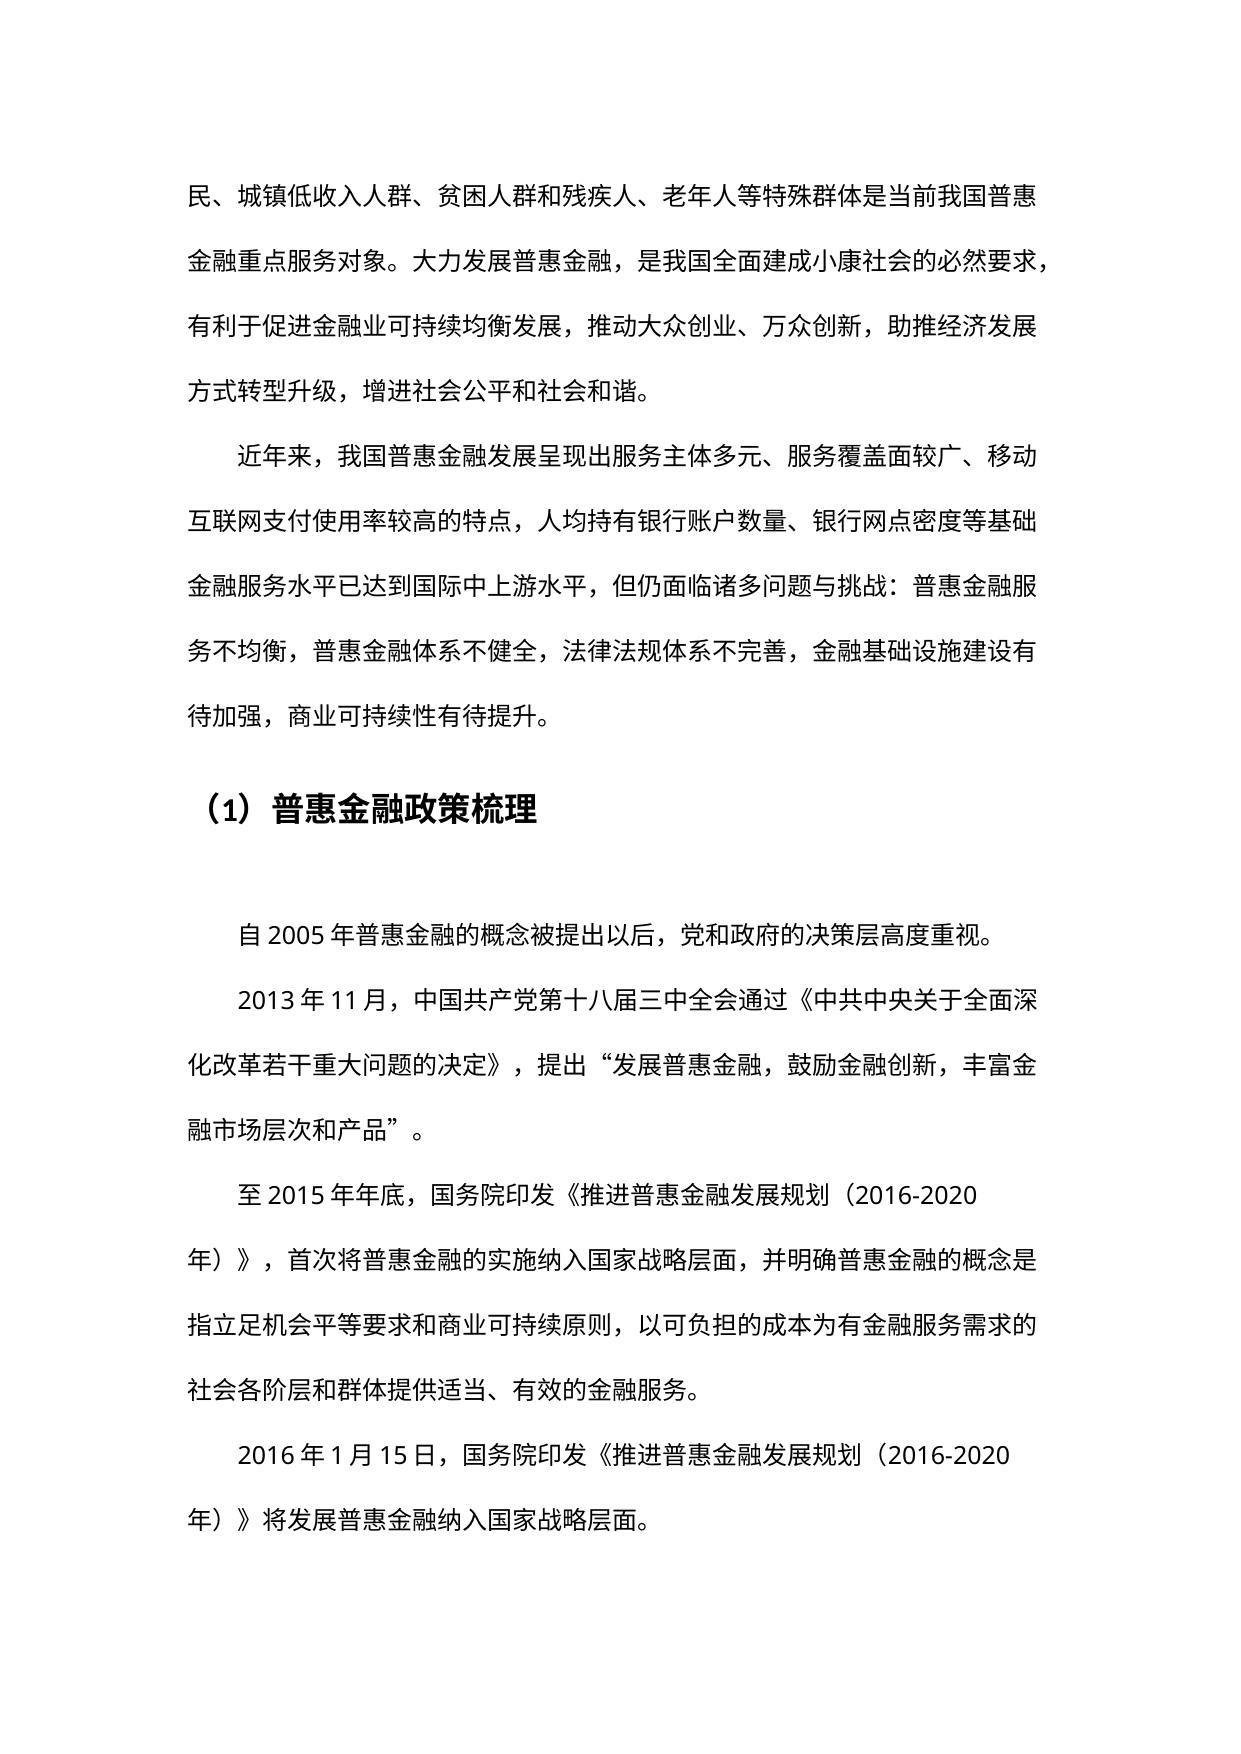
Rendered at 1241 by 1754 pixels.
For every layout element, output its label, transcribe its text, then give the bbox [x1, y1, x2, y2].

text 近年来，我国普惠金融发展呈现出服务主体多元、服务覆盖面较广、移动互联网支付使用率较高的特点，人均持有银行账户数量、银行网点密度等基础金融服务水平已达到国际中上游水平，但仍面临诸多问题与挑战：普惠金融服务不均衡，普惠金融体系不健全，法律法规体系不完善，金融基础设施建设有待加强，商业可持续性有待提升。 [187, 422, 1053, 747]
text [187, 162, 1053, 422]
list 2013年11月，中国共产党第十八届三中全会通过《中共中央关于全面深化改革若干重大问题的决定》，提出“发展普惠金融，鼓励金融创新，丰富金融市场层次和产品”。 [187, 966, 1053, 1161]
list 自2005年普惠金融的概念被提出以后，党和政府的决策层高度重视。 [187, 901, 1053, 966]
list 2016年1月15日，国务院印发《推进普惠金融发展规划（2016-2020年）》将发展普惠金融纳入国家战略层面。 [187, 1421, 1053, 1551]
list 至2015年年底，国务院印发《推进普惠金融发展规划（2016-2020年）》，首次将普惠金融的实施纳入国家战略层面，并明确普惠金融的概念是指立足机会平等要求和商业可持续原则，以可负担的成本为有金融服务需求的社会各阶层和群体提供适当、有效的金融服务。 [187, 1161, 1053, 1421]
subtitle 普惠金融政策梳理 [187, 774, 1053, 839]
